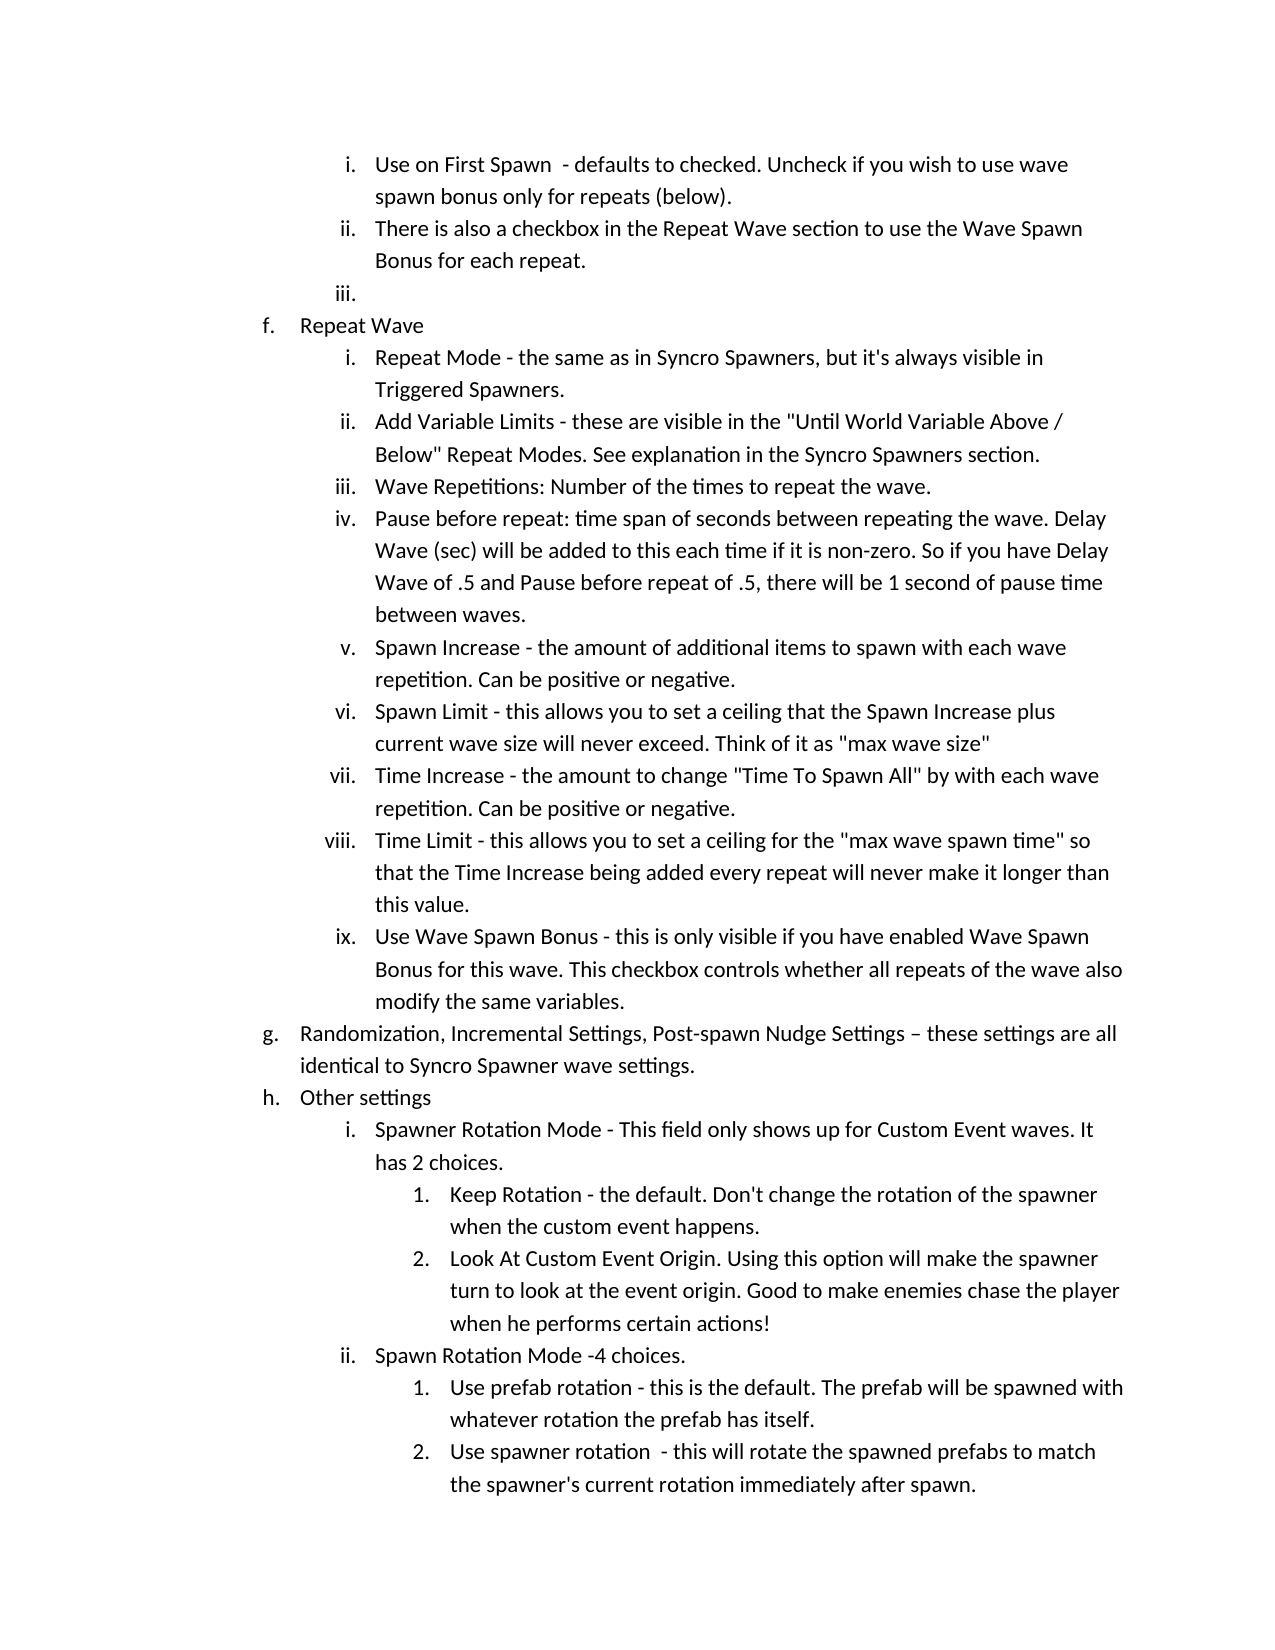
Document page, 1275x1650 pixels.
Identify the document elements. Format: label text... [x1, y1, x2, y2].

list Look At Custom Event Origin. Using this option will make the spawner turn to look at the event origin. Good to make enemies chase the player when he performs certain actions! [412, 1244, 1125, 1337]
list Add Variable Limits - these are visible in the "Until World Variable Above / Below" Repeat Modes. See explanation in the Syncro Spawners section. [356, 407, 1125, 468]
list Pause before repeat: time span of seconds between repeating the wave. Delay Wave (sec) will be added to this each time if it is non-zero. So if you have Delay Wave of .5 and Pause before repeat of .5, there will be 1 second of pause time between waves. [356, 504, 1125, 629]
list Spawn Limit - this allows you to set a ceiling that the Spawn Increase plus current wave size will never exceed. Think of it as "max wave size" [356, 697, 1125, 757]
list Repeat Mode - the same as in Syncro Spawners, but it's always visible in Triggered Spawners. [356, 343, 1125, 403]
list Time Increase - the amount to change "Time To Spawn All" by with each wave repetition. Can be positive or negative. [356, 762, 1125, 822]
list Randomization, Incremental Settings, Post-spawn Nudge Settings – these settings are all identical to Syncro Spawner wave settings. [262, 1019, 1125, 1079]
list Use Wave Spawn Bonus - this is only visible if you have enabled Wave Spawn Bonus for this wave. This checkbox controls whether all repeats of the wave also modify the same variables. [356, 922, 1125, 1015]
list Spawn Increase - the amount of additional items to spawn with each wave repetition. Can be positive or negative. [356, 633, 1125, 693]
list Wave Repetitions: Number of the times to repeat the wave. [356, 472, 1125, 500]
list Use spawner rotation - this will rotate the spawned prefabs to match the spawner's current rotation immediately after spawn. [412, 1437, 1125, 1498]
list Spawn Rotation Mode -4 choices. [356, 1341, 1125, 1369]
list Use prefab rotation - this is the default. The prefab will be spawned with whatever rotation the prefab has itself. [412, 1373, 1125, 1433]
list There is also a checkbox in the Repeat Wave section to use the Wave Spawn Bonus for each repeat. [356, 214, 1125, 274]
list Use on First Spawn - defaults to checked. Uncheck if you wish to use wave spawn bonus only for repeats (below). [356, 150, 1125, 210]
list Keep Rotation - the default. Don't change the rotation of the spawner when the custom event happens. [412, 1180, 1125, 1240]
list Other settings [262, 1083, 1125, 1111]
list Time Limit - this allows you to set a ceiling for the "max wave spawn time" so that the Time Increase being added every repeat will never make it longer than this value. [356, 826, 1125, 918]
list Spawner Rotation Mode - This field only shows up for Custom Event waves. It has 2 choices. [356, 1116, 1125, 1176]
list Repeat Wave [262, 311, 1125, 339]
